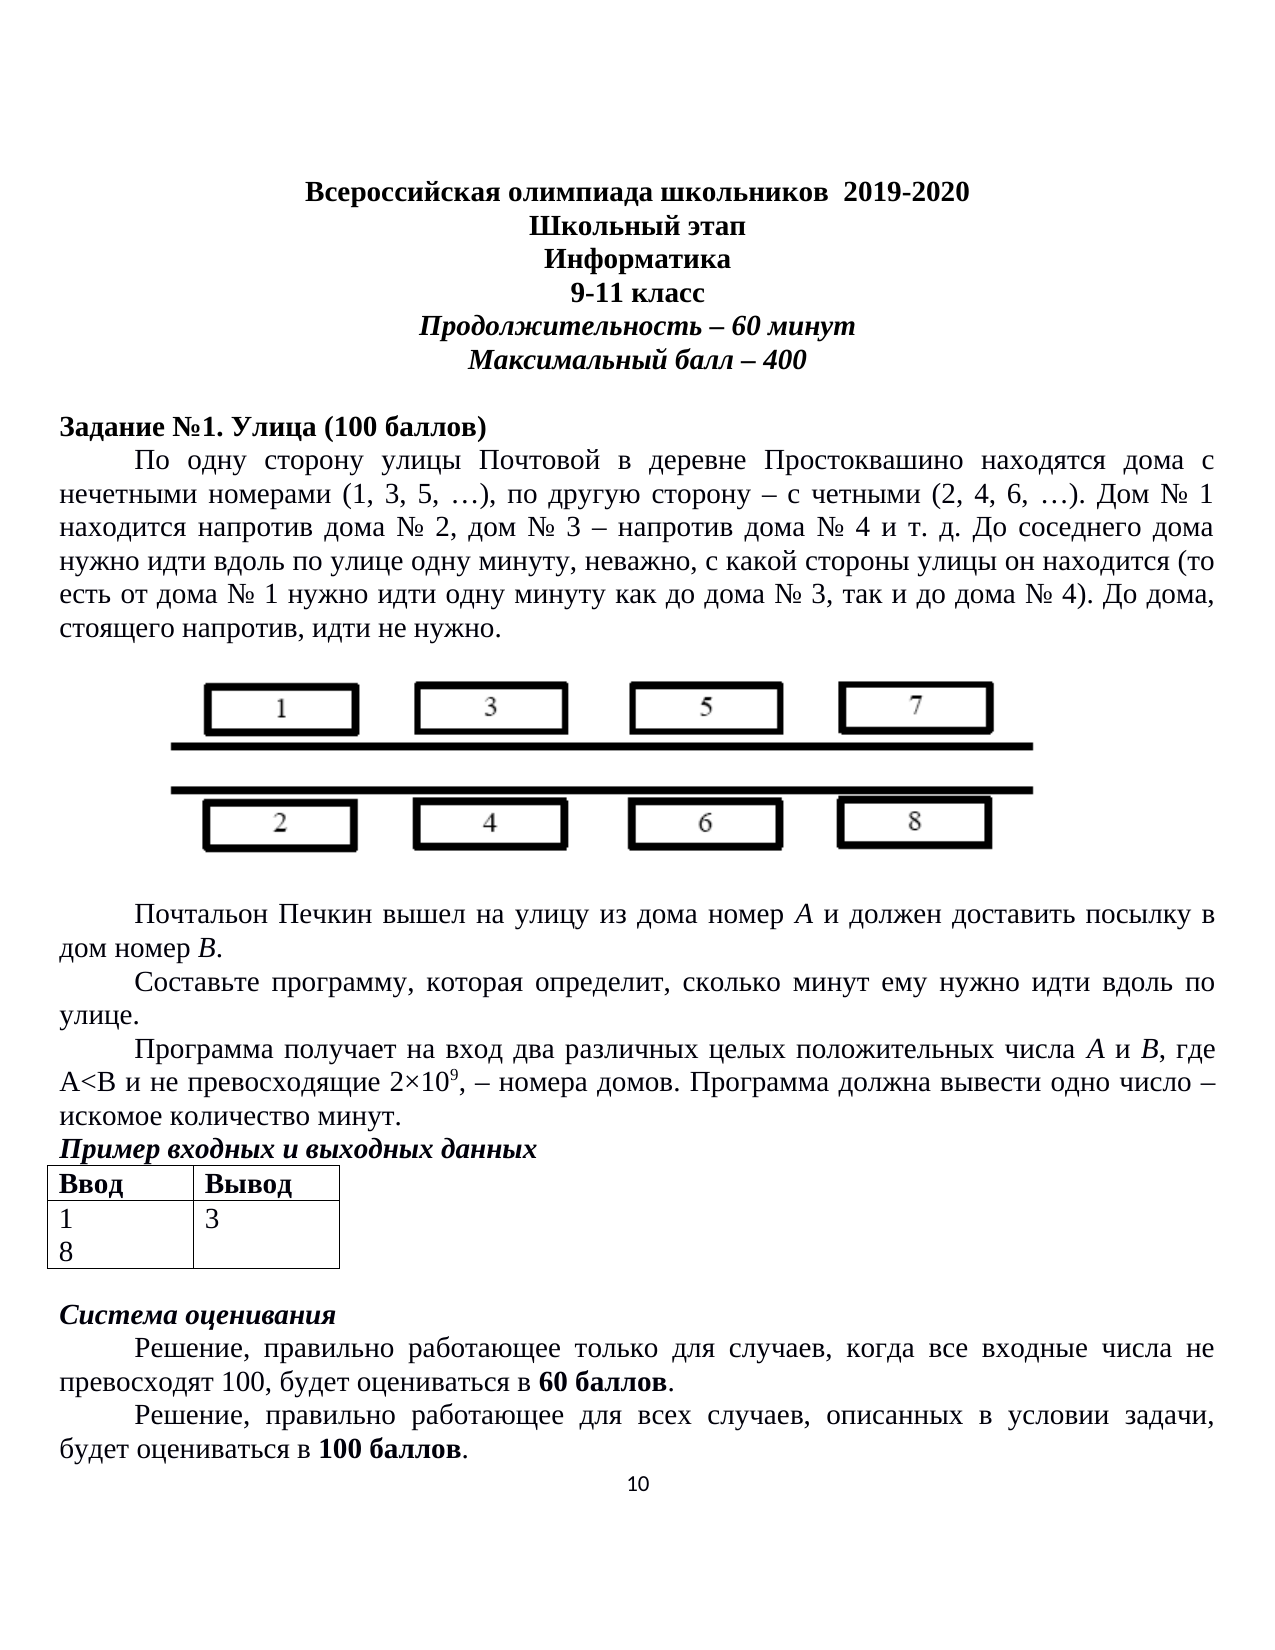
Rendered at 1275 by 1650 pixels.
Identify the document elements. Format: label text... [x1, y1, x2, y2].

text Всероссийская олимпиада школьников 2019-2020 [59, 174, 1216, 208]
table_cell 3 [194, 1201, 339, 1268]
table_header Ввод [48, 1166, 193, 1200]
text Решение, правильно работающее для всех случаев, описанных в условии задачи, будет оцениваться в 100 баллов. [59, 1397, 1216, 1464]
text Продолжительность – 60 минут [59, 308, 1216, 342]
text Почтальон Печкин вышел на улицу из дома номер A и должен доставить посылку в дом номер B. [59, 897, 1216, 964]
text Максимальный балл – 400 [59, 342, 1216, 375]
text Школьный этап [59, 208, 1216, 241]
text Решение, правильно работающее только для случаев, когда все входные числа не превосходят 100, будет оцениваться в 60 баллов. [59, 1330, 1216, 1397]
text По одну сторону улицы Почтовой в деревне Простоквашино находятся дома с нечетными номерами (1, 3, 5, …), по другую сторону – с четными (2, 4, 6, …). Дом № 1 находится напротив дома № 2, дом № 3 – напротив дома № 4 и т. д. До соседнего дома нужно идти вдоль по улице одну минуту, неважно, с какой стороны улицы он находится (то есть от дома № 1 нужно идти одну минуту как до дома № 3, так и до дома № 4). До дома, стоящего напротив, идти не нужно. [59, 442, 1216, 644]
text Информатика [59, 241, 1216, 275]
text Система оценивания [59, 1297, 1216, 1330]
text Пример входных и выходных данных [59, 1131, 1216, 1165]
text Составьте программу, которая определит, сколько минут ему нужно идти вдоль по улице. [59, 964, 1216, 1031]
table_header Вывод [194, 1166, 339, 1200]
table_cell 1 8 [48, 1201, 193, 1268]
text Программа получает на вход два различных целых положительных числа A и B, где A<B и не превосходящие 2×109, – номера домов. Программа должна вывести одно число – искомое количество минут. [59, 1031, 1216, 1131]
text 9-11 класс [59, 275, 1216, 308]
text Задание №1. Улица (100 баллов) [59, 409, 1216, 442]
